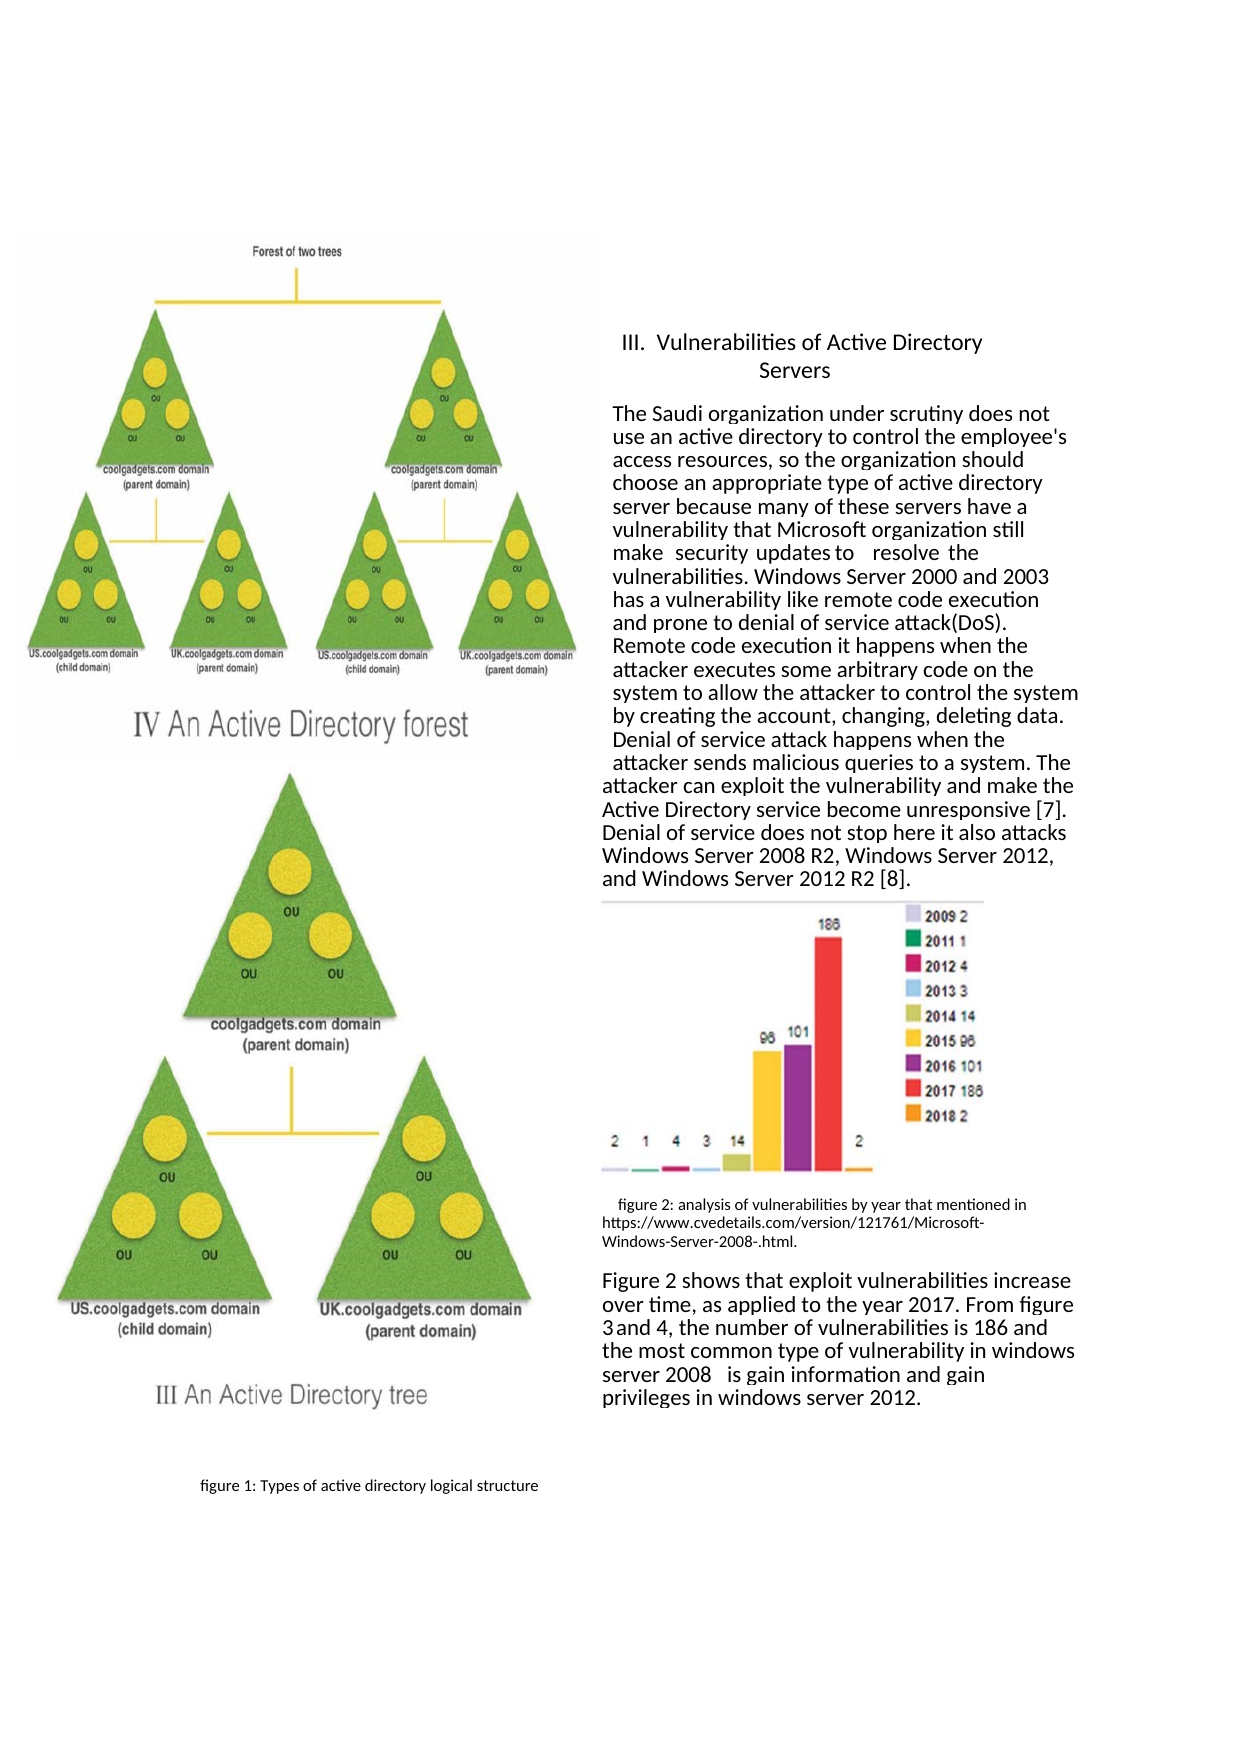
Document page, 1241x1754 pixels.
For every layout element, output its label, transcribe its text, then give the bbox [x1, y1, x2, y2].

picture [601, 899, 984, 1175]
picture [12, 233, 596, 1429]
text figure 1: Types of active directory logical structure [200, 1476, 1076, 1496]
